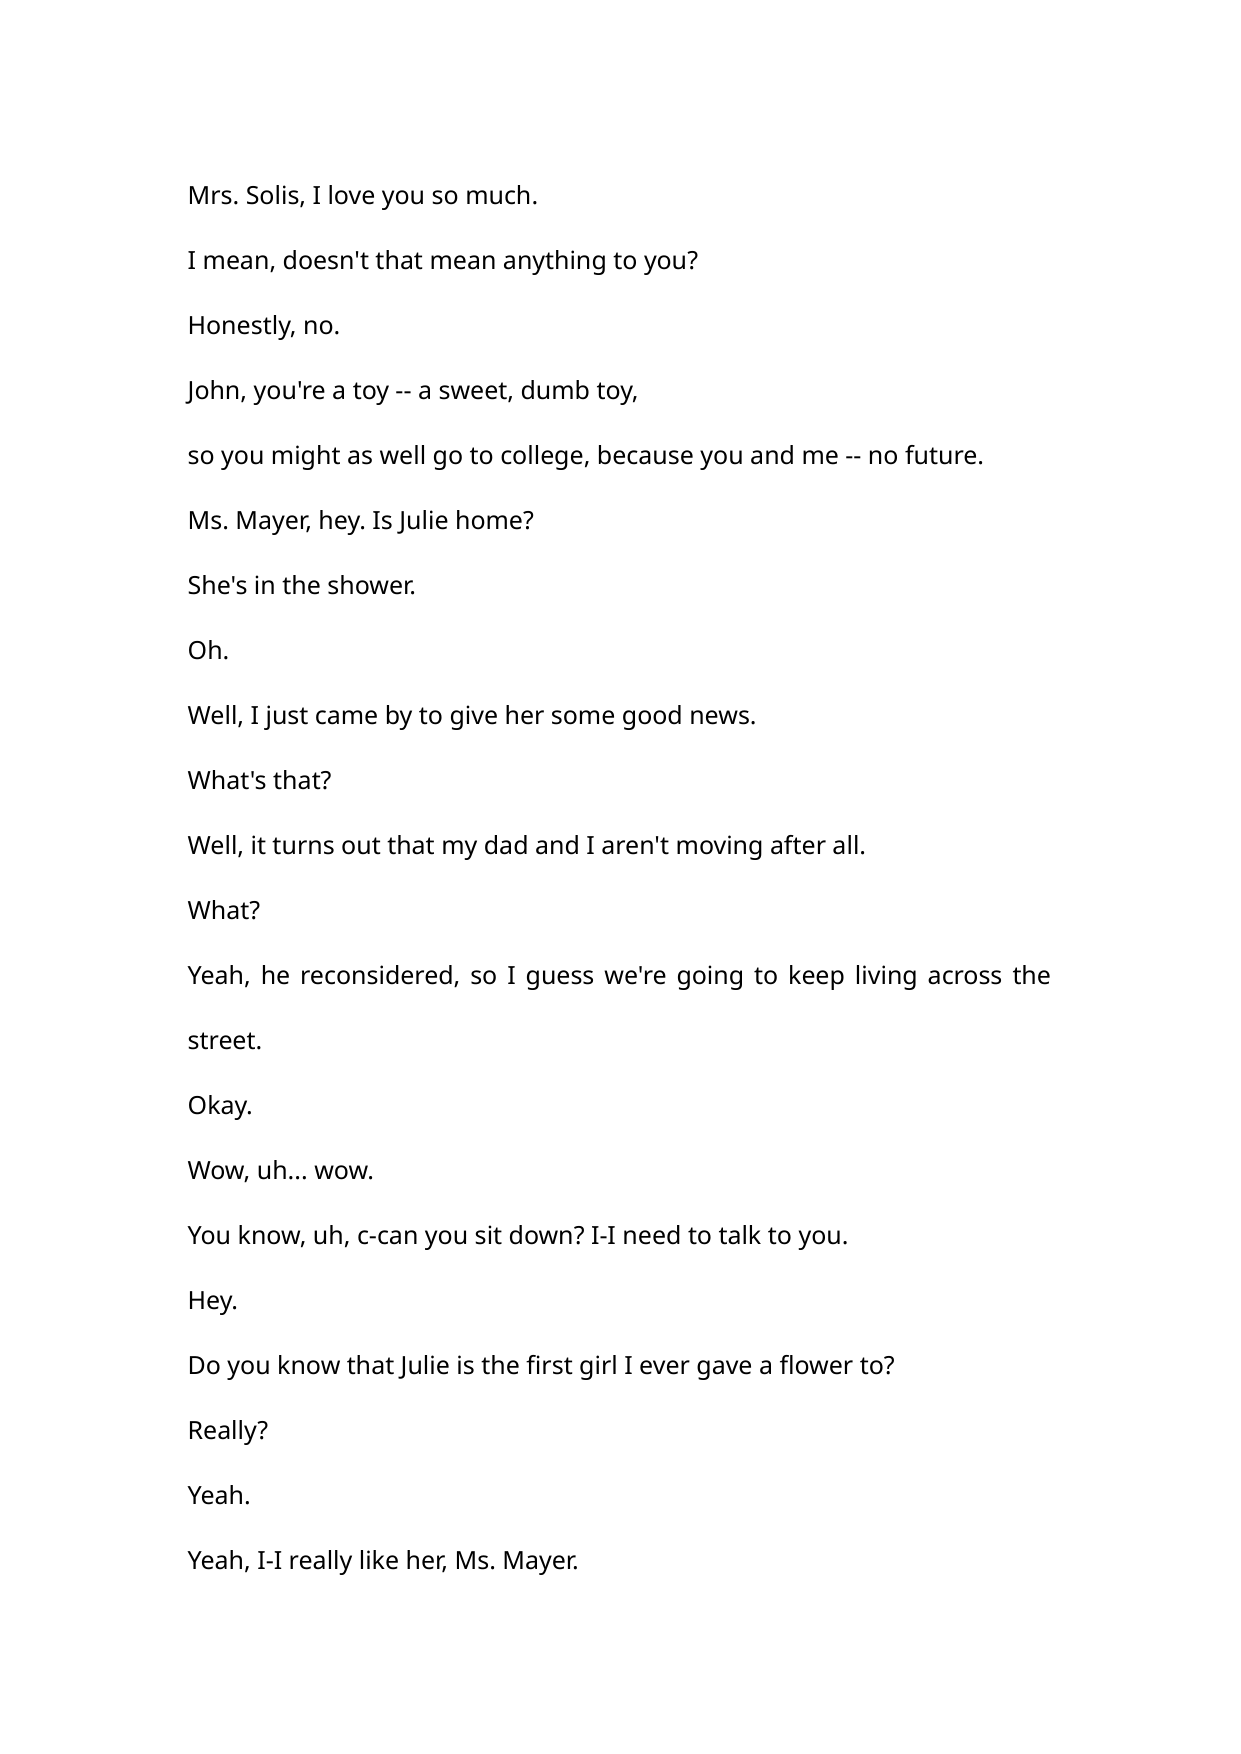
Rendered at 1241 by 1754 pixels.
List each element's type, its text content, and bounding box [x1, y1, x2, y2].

text Yeah. [187, 1462, 1053, 1527]
text What's that? [187, 747, 1053, 812]
text I mean, doesn't that mean anything to you? [187, 227, 1053, 292]
text Hey. [187, 1267, 1053, 1332]
text Yeah, he reconsidered, so I guess we're going to keep living across the street. [187, 942, 1053, 1072]
text Do you know that Julie is the first girl I ever gave a flower to? [187, 1332, 1053, 1397]
text Wow, uh... wow. [187, 1137, 1053, 1202]
text Okay. [187, 1072, 1053, 1137]
text John, you're a toy -- a sweet, dumb toy, [187, 357, 1053, 422]
text Mrs. Solis, I love you so much. [187, 162, 1053, 227]
text Honestly, no. [187, 292, 1053, 357]
text Well, I just came by to give her some good news. [187, 682, 1053, 747]
text so you might as well go to college, because you and me -- no future. [187, 422, 1053, 487]
text She's in the shower. [187, 552, 1053, 617]
text Well, it turns out that my dad and I aren't moving after all. [187, 812, 1053, 877]
text You know, uh, c-can you sit down? I-I need to talk to you. [187, 1202, 1053, 1267]
text Really? [187, 1397, 1053, 1462]
text What? [187, 877, 1053, 942]
text Yeah, I-I really like her, Ms. Mayer. [187, 1527, 1053, 1592]
text Ms. Mayer, hey. Is Julie home? [187, 487, 1053, 552]
text Oh. [187, 617, 1053, 682]
